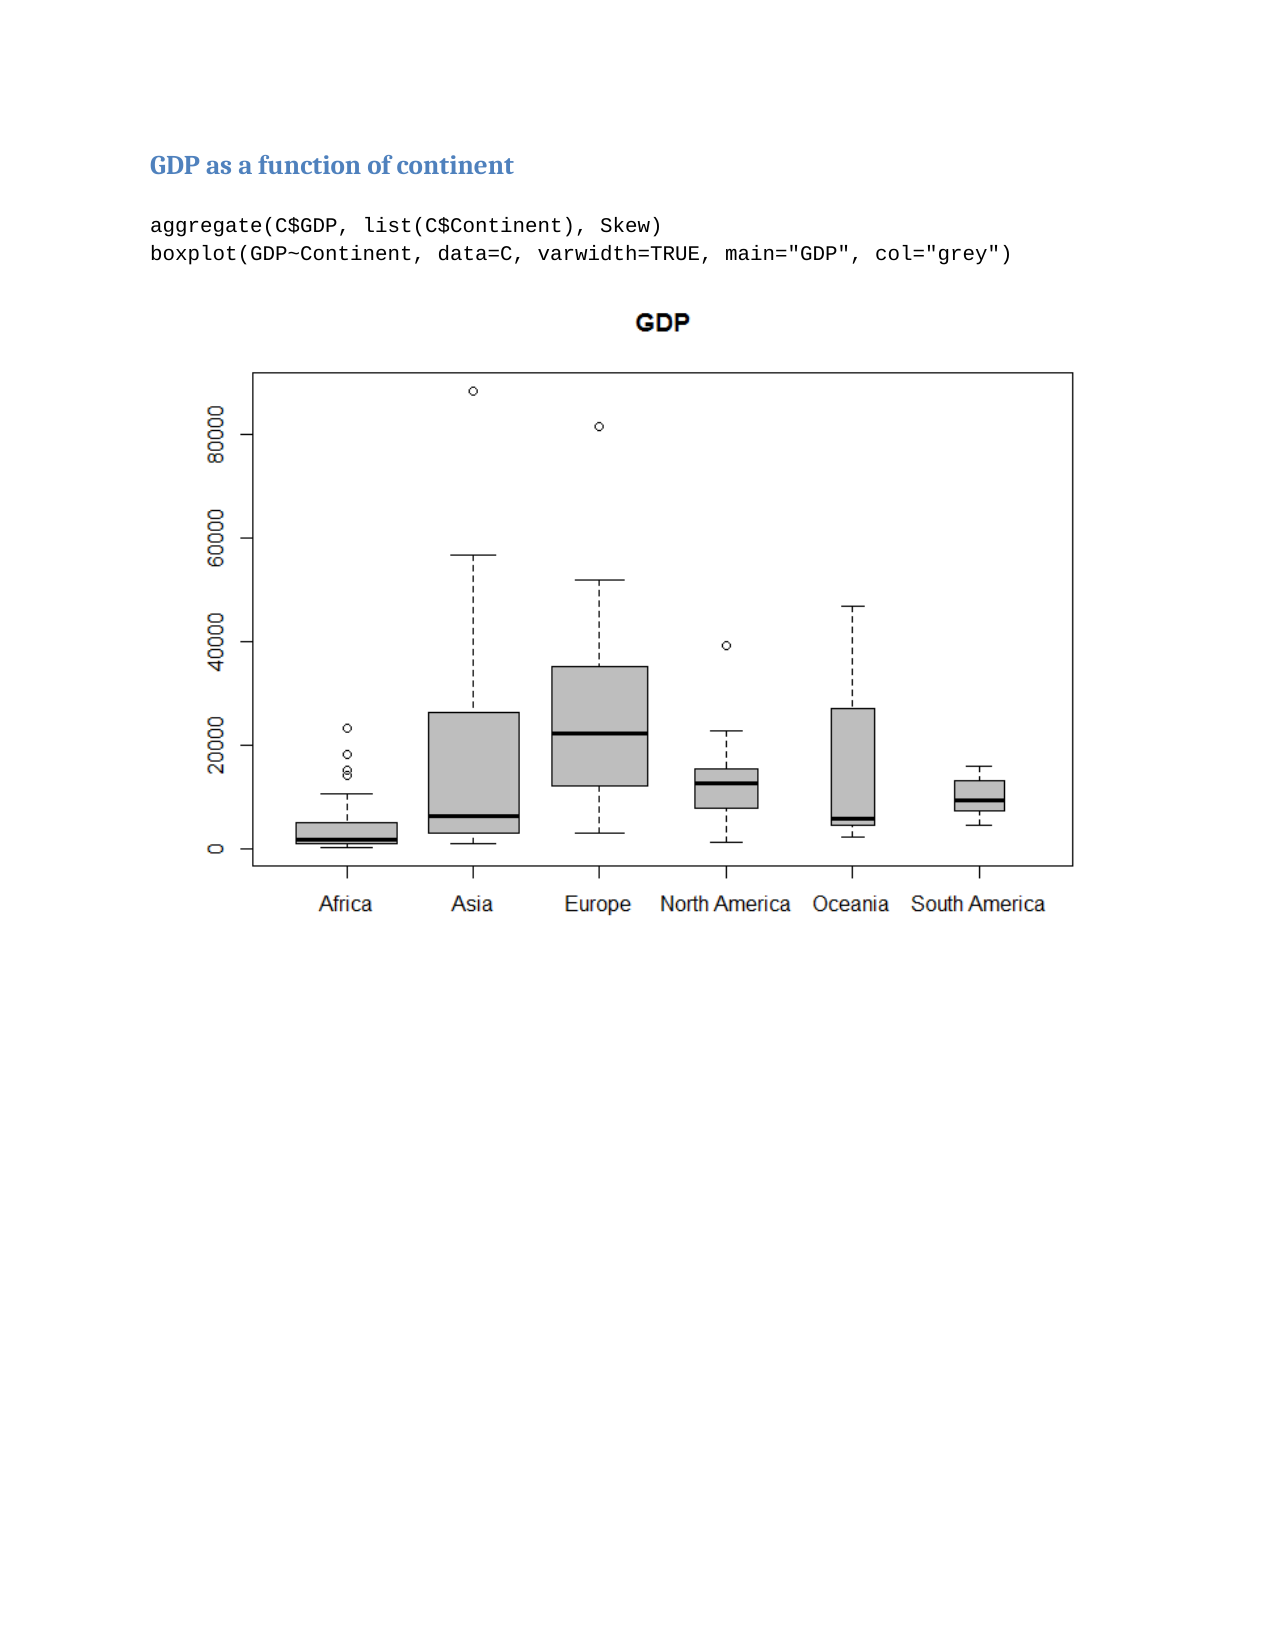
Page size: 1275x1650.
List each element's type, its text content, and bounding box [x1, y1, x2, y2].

picture [150, 270, 1125, 994]
text boxplot(GDP~Continent, data=C, varwidth=TRUE, main="GDP", col="grey") [150, 243, 1125, 270]
text GDP as a function of continent [150, 150, 1125, 181]
text aggregate(C$GDP, list(C$Continent), Skew) [150, 216, 1125, 239]
